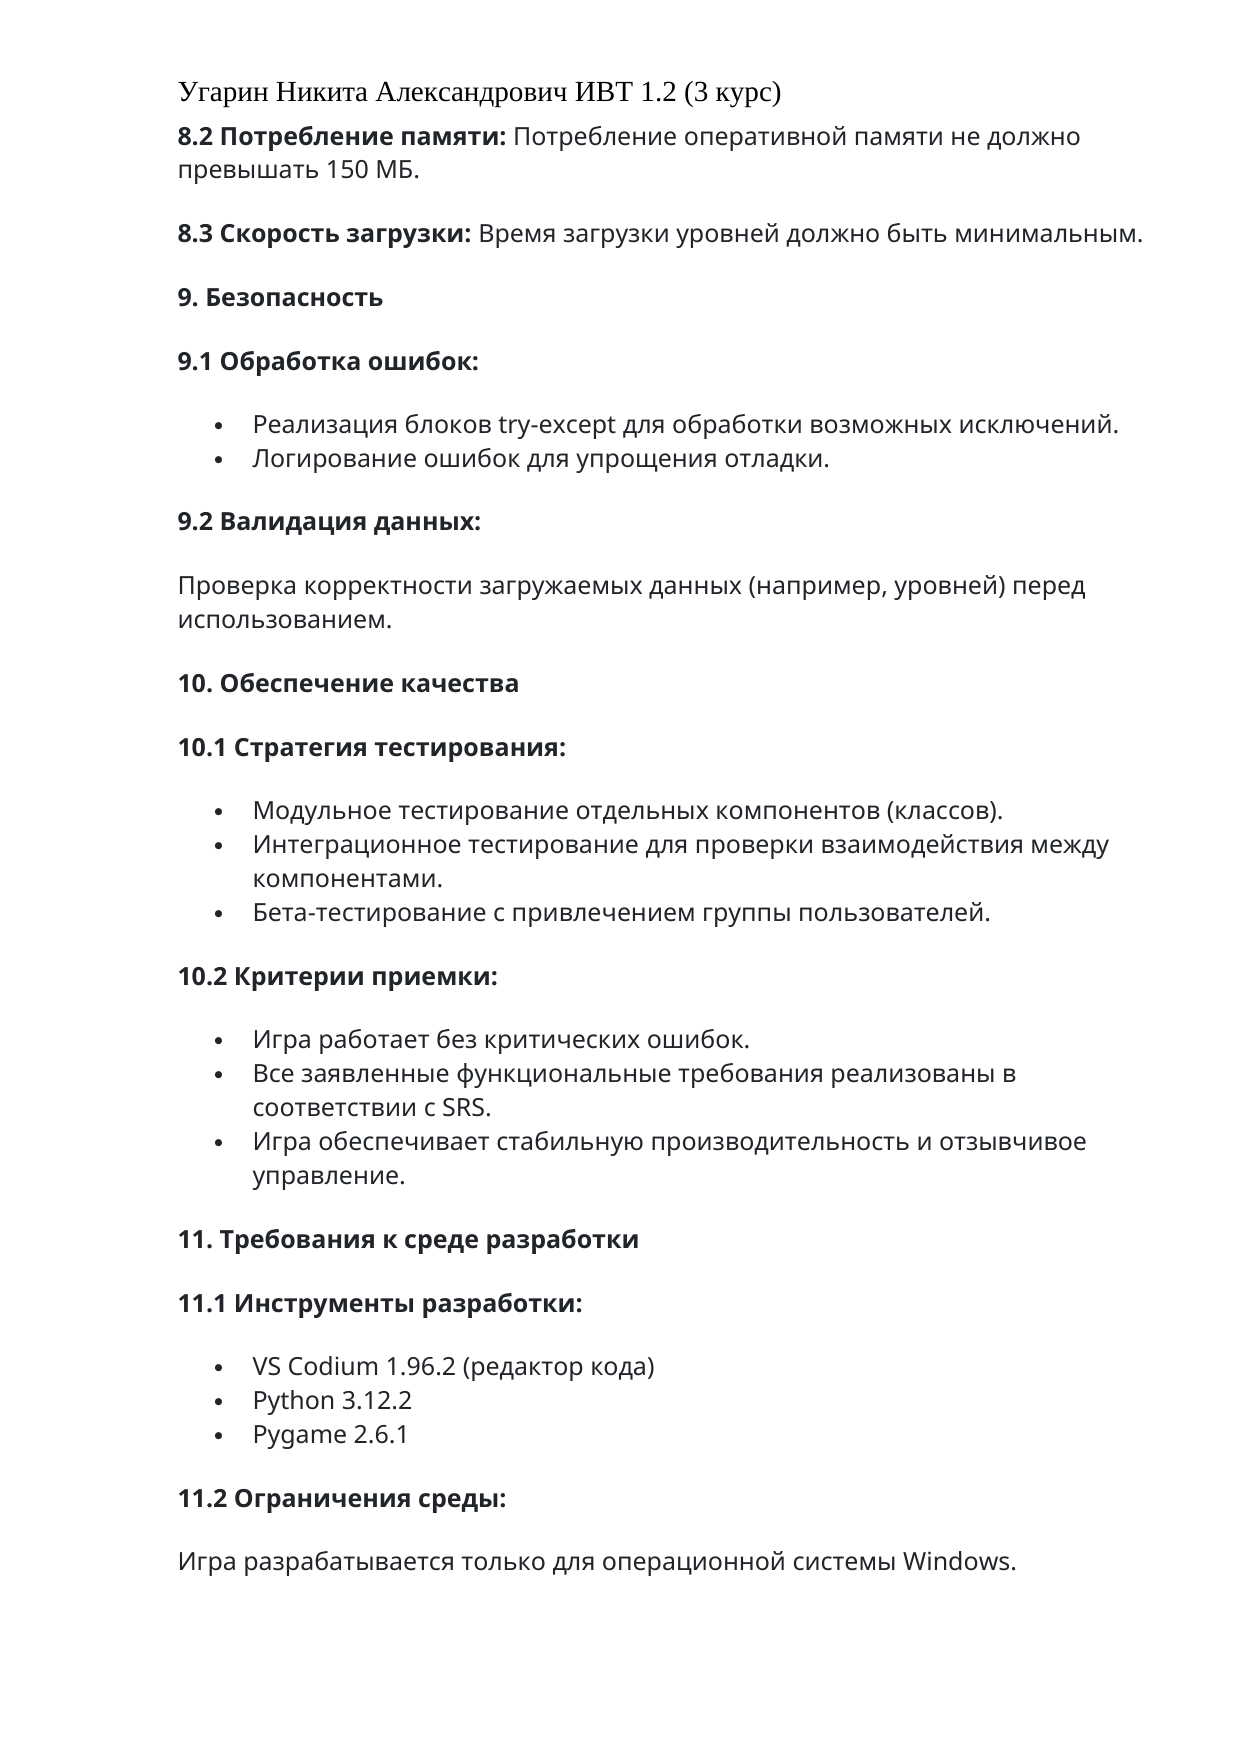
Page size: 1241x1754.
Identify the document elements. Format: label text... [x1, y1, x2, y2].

text Игра разрабатывается только для операционной системы Windows. [177, 1543, 1152, 1578]
text 10. Обеспечение качества [177, 665, 1152, 699]
list Все заявленные функциональные требования реализованы в соответствии с SRS. [215, 1055, 1152, 1123]
text 10.2 Критерии приемки: [177, 958, 1152, 992]
list Модульное тестирование отдельных компонентов (классов). [215, 793, 1152, 827]
text 10.1 Стратегия тестирования: [177, 729, 1152, 763]
text 9.2 Валидация данных: [177, 504, 1152, 538]
list Логирование ошибок для упрощения отладки. [215, 441, 1152, 475]
list Интеграционное тестирование для проверки взаимодействия между компонентами. [215, 827, 1152, 895]
list Реализация блоков try-except для обработки возможных исключений. [215, 407, 1152, 441]
list Pygame 2.6.1 [215, 1417, 1152, 1451]
text 8.2 Потребление памяти: Потребление оперативной памяти не должно превышать 150 МБ. [177, 118, 1152, 186]
text 11.2 Ограничения среды: [177, 1480, 1152, 1514]
list Python 3.12.2 [215, 1383, 1152, 1417]
text Проверка корректности загружаемых данных (например, уровней) перед использованием. [177, 567, 1152, 635]
list Бета-тестирование с привлечением группы пользователей. [215, 895, 1152, 929]
text 9. Безопасность [177, 279, 1152, 313]
text 8.3 Скорость загрузки: Время загрузки уровней должно быть минимальным. [177, 215, 1152, 249]
text 9.1 Обработка ошибок: [177, 343, 1152, 378]
list Игра обеспечивает стабильную производительность и отзывчивое управление. [215, 1123, 1152, 1192]
list Игра работает без критических ошибок. [215, 1021, 1152, 1055]
list VS Codium 1.96.2 (редактор кода) [215, 1349, 1152, 1383]
text 11. Требования к среде разработки [177, 1222, 1152, 1256]
text 11.1 Инструменты разработки: [177, 1286, 1152, 1320]
